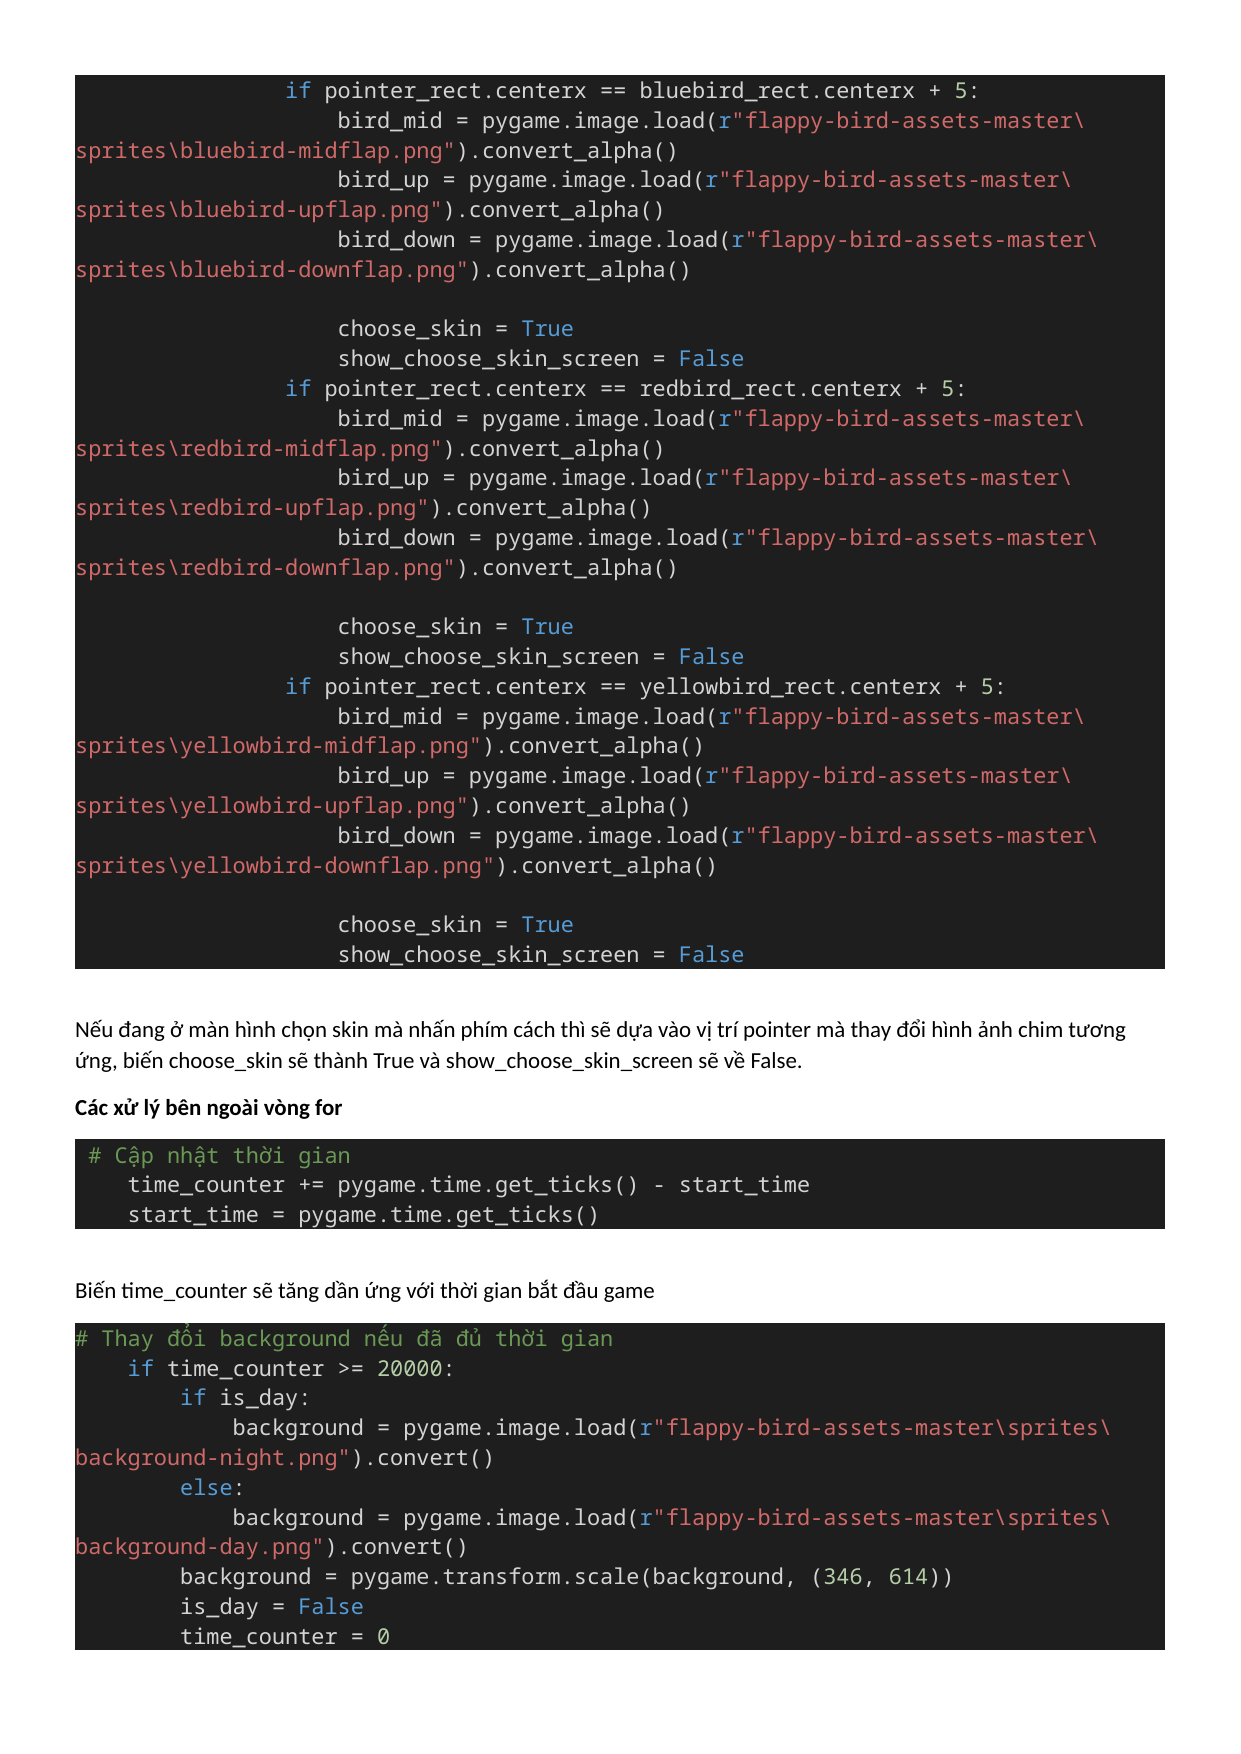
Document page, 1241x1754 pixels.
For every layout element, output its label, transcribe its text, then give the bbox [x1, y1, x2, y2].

text start_time = pygame.time.get_ticks() [75, 1199, 1165, 1229]
text show_choose_skin_screen = False [75, 343, 1165, 373]
text background = pygame.image.load(r"flappy-bird-assets-master\sprites\background-night.png").convert() [75, 1412, 1165, 1472]
text background = pygame.image.load(r"flappy-bird-assets-master\sprites\background-day.png").convert() [75, 1501, 1165, 1561]
text Nếu đang ở màn hình chọn skin mà nhấn phím cách thì sẽ dựa vào vị trí pointer mà thay đổi hình ảnh chim tương ứng, biến choose_skin sẽ thành True và show_choose_skin_screen sẽ về False. [75, 1016, 1165, 1074]
text bird_down = pygame.image.load(r"flappy-bird-assets-master\sprites\yellowbird-downflap.png").convert_alpha() [75, 820, 1165, 879]
text choose_skin = True [75, 611, 1165, 641]
text choose_skin = True [75, 313, 1165, 343]
text bird_up = pygame.image.load(r"flappy-bird-assets-master\sprites\redbird-upflap.png").convert_alpha() [75, 462, 1165, 522]
text show_choose_skin_screen = False [75, 939, 1165, 969]
text # Cập nhật thời gian [75, 1139, 1165, 1169]
text bird_down = pygame.image.load(r"flappy-bird-assets-master\sprites\bluebird-downflap.png").convert_alpha() [75, 224, 1165, 283]
text # Thay đổi background nếu đã đủ thời gian [75, 1323, 1165, 1352]
text bird_up = pygame.image.load(r"flappy-bird-assets-master\sprites\bluebird-upflap.png").convert_alpha() [75, 164, 1165, 224]
text show_choose_skin_screen = False [75, 641, 1165, 671]
text if time_counter >= 20000: [75, 1352, 1165, 1382]
text time_counter += pygame.time.get_ticks() - start_time [75, 1169, 1165, 1199]
text choose_skin = True [75, 909, 1165, 939]
text Các xử lý bên ngoài vòng for [75, 1093, 1165, 1121]
text time_counter = 0 [75, 1621, 1165, 1650]
text if is_day: [75, 1382, 1165, 1412]
text if pointer_rect.centerx == redbird_rect.centerx + 5: [75, 373, 1165, 403]
text if pointer_rect.centerx == yellowbird_rect.centerx + 5: [75, 671, 1165, 701]
text bird_mid = pygame.image.load(r"flappy-bird-assets-master\sprites\yellowbird-midflap.png").convert_alpha() [75, 701, 1165, 760]
text bird_mid = pygame.image.load(r"flappy-bird-assets-master\sprites\bluebird-midflap.png").convert_alpha() [75, 105, 1165, 164]
text background = pygame.transform.scale(background, (346, 614)) [75, 1561, 1165, 1591]
text if pointer_rect.centerx == bluebird_rect.centerx + 5: [75, 75, 1165, 105]
text else: [75, 1472, 1165, 1501]
text bird_mid = pygame.image.load(r"flappy-bird-assets-master\sprites\redbird-midflap.png").convert_alpha() [75, 403, 1165, 462]
text bird_down = pygame.image.load(r"flappy-bird-assets-master\sprites\redbird-downflap.png").convert_alpha() [75, 522, 1165, 581]
text bird_up = pygame.image.load(r"flappy-bird-assets-master\sprites\yellowbird-upflap.png").convert_alpha() [75, 760, 1165, 820]
text Biến time_counter sẽ tăng dần ứng với thời gian bắt đầu game [75, 1276, 1165, 1304]
text is_day = False [75, 1591, 1165, 1621]
